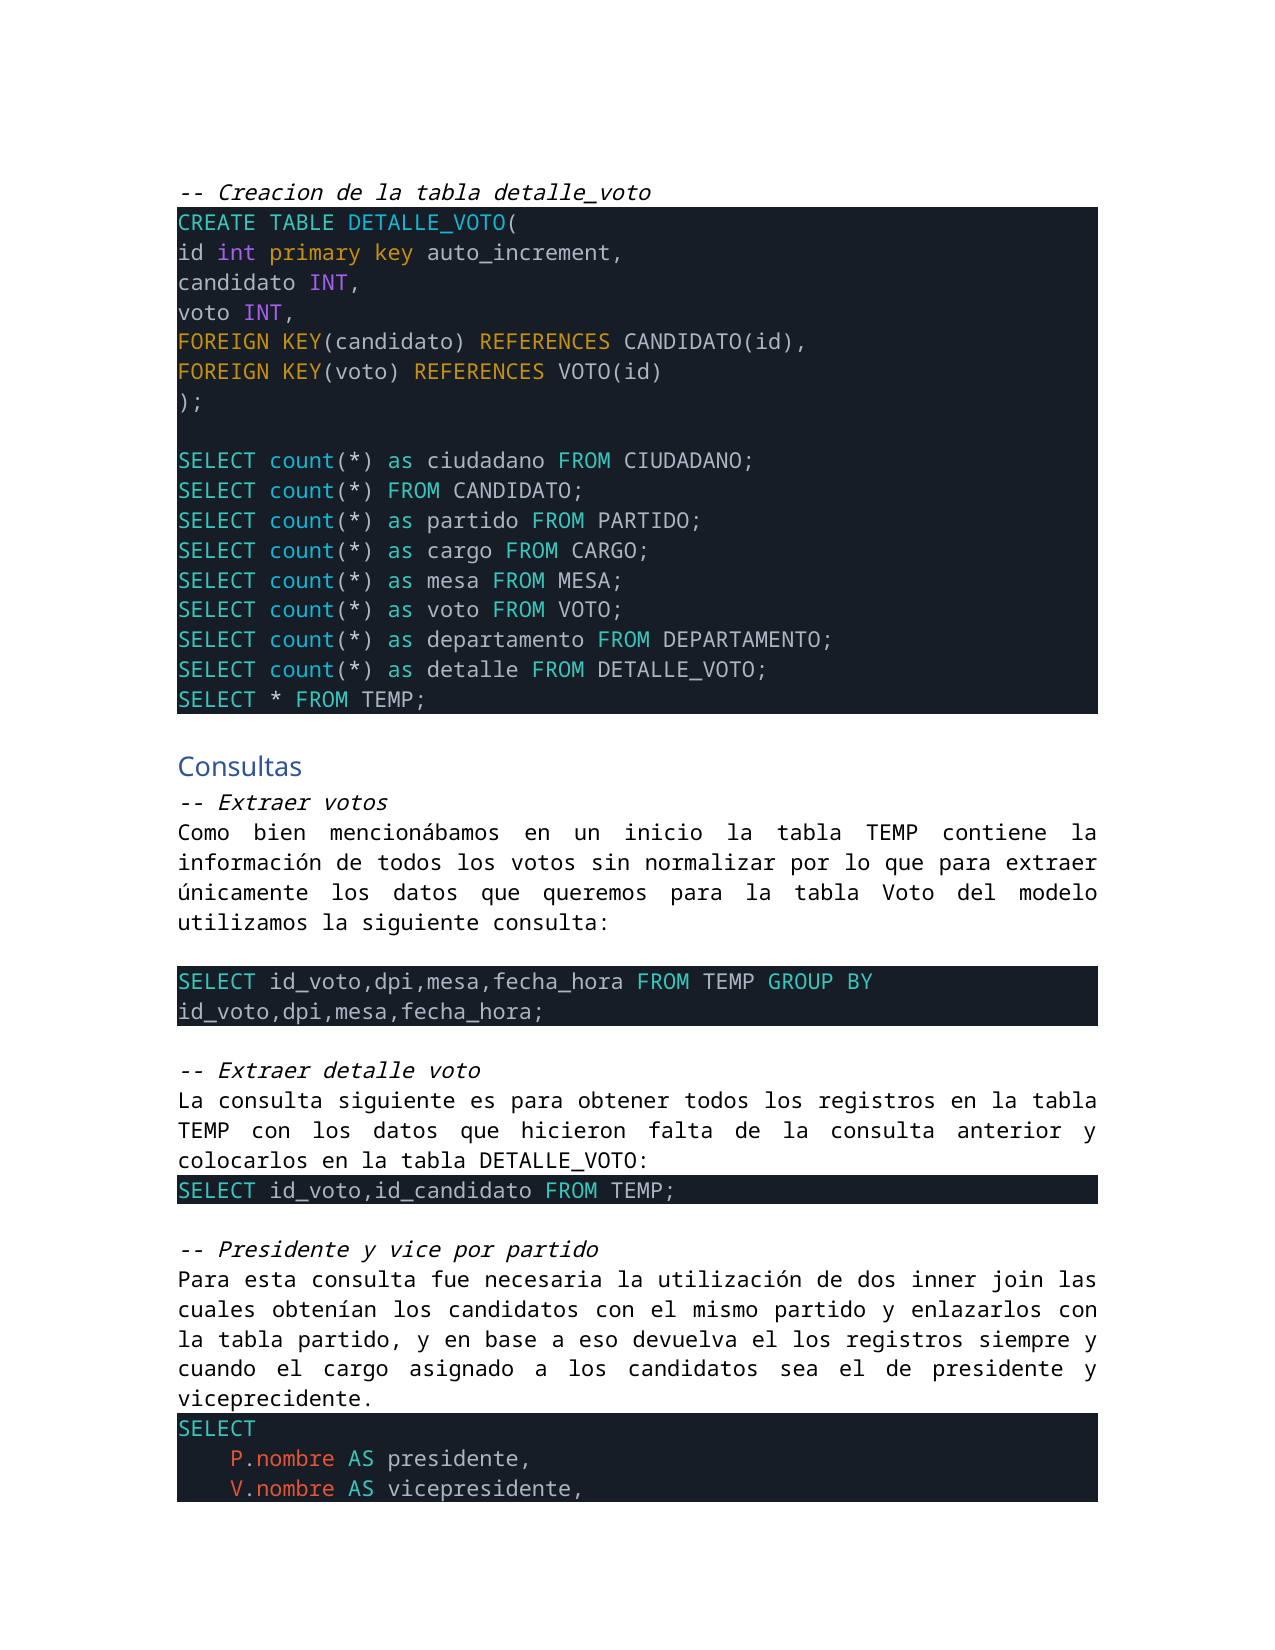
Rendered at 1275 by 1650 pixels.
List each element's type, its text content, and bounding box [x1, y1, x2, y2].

text P.nombre AS presidente, [177, 1443, 1098, 1473]
text Para esta consulta fue necesaria la utilización de dos inner join las cuales obtenían los candidatos con el mismo partido y enlazarlos con la tabla partido, y en base a eso devuelva el los registros siempre y cuando el cargo asignado a los candidatos sea el de presidente y viceprecidente. [177, 1264, 1098, 1413]
text SELECT count(*) as mesa FROM MESA; [177, 565, 1098, 594]
text SELECT count(*) as voto FROM VOTO; [177, 594, 1098, 624]
text FOREIGN KEY(voto) REFERENCES VOTO(id) [177, 356, 1098, 386]
text -- Presidente y vice por partido [177, 1234, 1098, 1264]
text SELECT count(*) as ciudadano FROM CIUDADANO; [177, 446, 1098, 475]
text SELECT count(*) as detalle FROM DETALLE_VOTO; [177, 654, 1098, 684]
text -- Extraer votos [177, 787, 1098, 817]
text -- Creacion de la tabla detalle_voto [177, 177, 1098, 207]
text SELECT * FROM TEMP; [177, 684, 1098, 714]
text -- Extraer detalle voto [177, 1056, 1098, 1085]
text candidato INT, [177, 267, 1098, 297]
text SELECT [177, 1413, 1098, 1443]
text SELECT id_voto,id_candidato FROM TEMP; [177, 1175, 1098, 1204]
text ); [177, 386, 1098, 416]
text V.nombre AS vicepresidente, [177, 1473, 1098, 1502]
text Como bien mencionábamos en un inicio la tabla TEMP contiene la información de todos los votos sin normalizar por lo que para extraer únicamente los datos que queremos para la tabla Voto del modelo utilizamos la siguiente consulta: [177, 817, 1098, 936]
text SELECT count(*) as partido FROM PARTIDO; [177, 505, 1098, 535]
text voto INT, [177, 297, 1098, 326]
subtitle Consultas [177, 748, 1098, 784]
text id int primary key auto_increment, [177, 237, 1098, 267]
text La consulta siguiente es para obtener todos los registros en la tabla TEMP con los datos que hicieron falta de la consulta anterior y colocarlos en la tabla DETALLE_VOTO: [177, 1085, 1098, 1175]
text SELECT count(*) FROM CANDIDATO; [177, 475, 1098, 505]
text CREATE TABLE DETALLE_VOTO( [177, 207, 1098, 237]
text SELECT count(*) as departamento FROM DEPARTAMENTO; [177, 624, 1098, 654]
text SELECT count(*) as cargo FROM CARGO; [177, 535, 1098, 565]
text SELECT id_voto,dpi,mesa,fecha_hora FROM TEMP GROUP BY id_voto,dpi,mesa,fecha_hora; [177, 966, 1098, 1026]
text FOREIGN KEY(candidato) REFERENCES CANDIDATO(id), [177, 326, 1098, 356]
